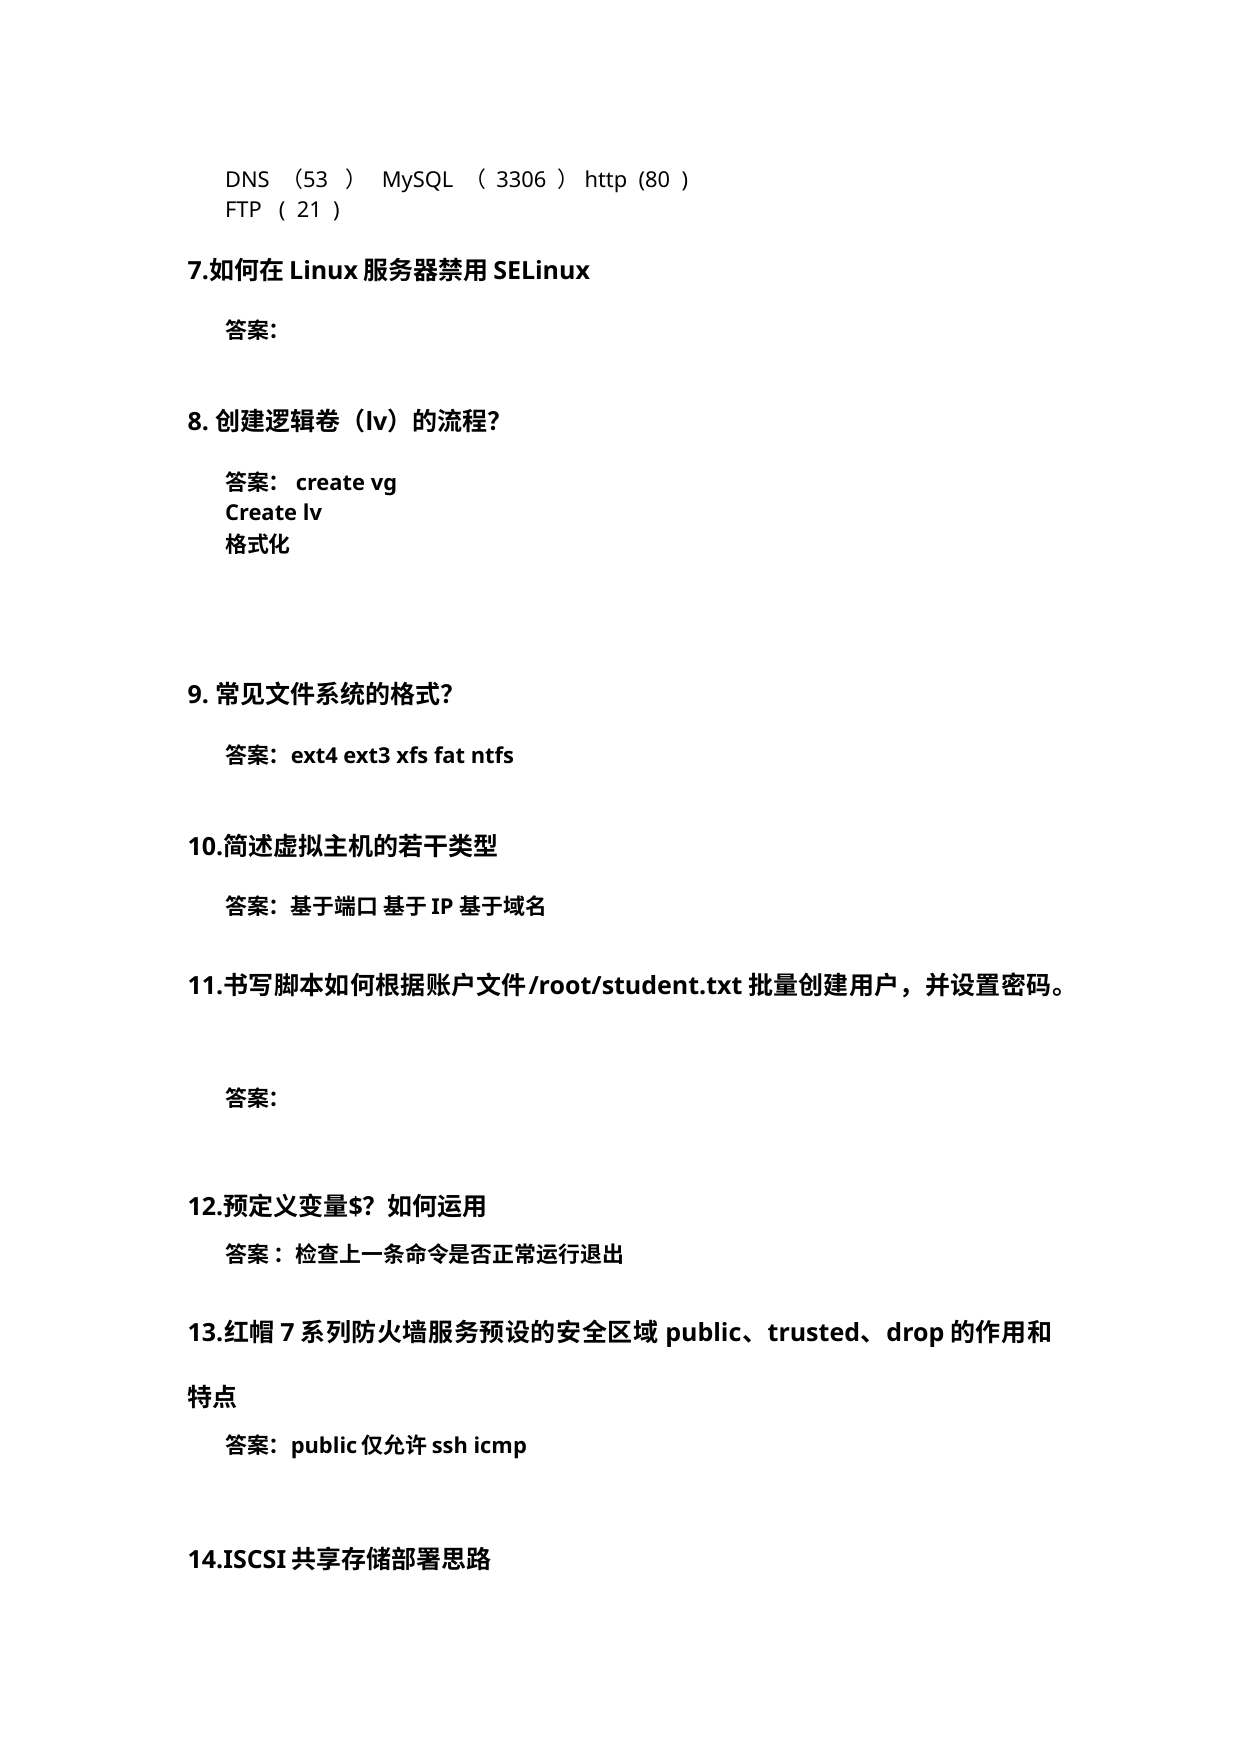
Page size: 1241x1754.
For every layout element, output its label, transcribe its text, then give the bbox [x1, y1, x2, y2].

text DNS （53 ） MySQL （ 3306 ） http (80 ) [187, 162, 1053, 194]
text 11.书写脚本如何根据账户文件/root/student.txt批量创建用户，并设置密码。 [187, 951, 1053, 1081]
text 答案： create vg [187, 465, 1053, 497]
text 答案： [187, 1081, 1053, 1112]
text 答案： [187, 313, 1053, 345]
text 格式化 [187, 527, 1053, 558]
text 答案：ext4 ext3 xfs fat ntfs [187, 738, 1053, 769]
text 答案：public仅允许ssh icmp [187, 1428, 1053, 1460]
subtitle 8. 创建逻辑卷（lv）的流程？ [187, 387, 1053, 452]
text 14.ISCSI共享存储部署思路 [187, 1525, 1053, 1590]
text 答案：基于端口 基于IP 基于域名 [187, 889, 1053, 921]
text 13.红帽7系列防火墙服务预设的安全区域public、trusted、drop的作用和特点 [187, 1298, 1053, 1428]
text Create lv [187, 497, 1053, 527]
text 12.预定义变量$？如何运用 [187, 1172, 1053, 1237]
subtitle 9. 常见文件系统的格式？ [187, 660, 1053, 725]
subtitle 10.简述虚拟主机的若干类型 [187, 812, 1053, 877]
text FTP ( 21 ) [187, 194, 1053, 223]
subtitle 7.如何在Linux服务器禁用SELinux [187, 236, 1053, 301]
text 答案 ：检查上一条命令是否正常运行退出 [187, 1237, 1053, 1269]
